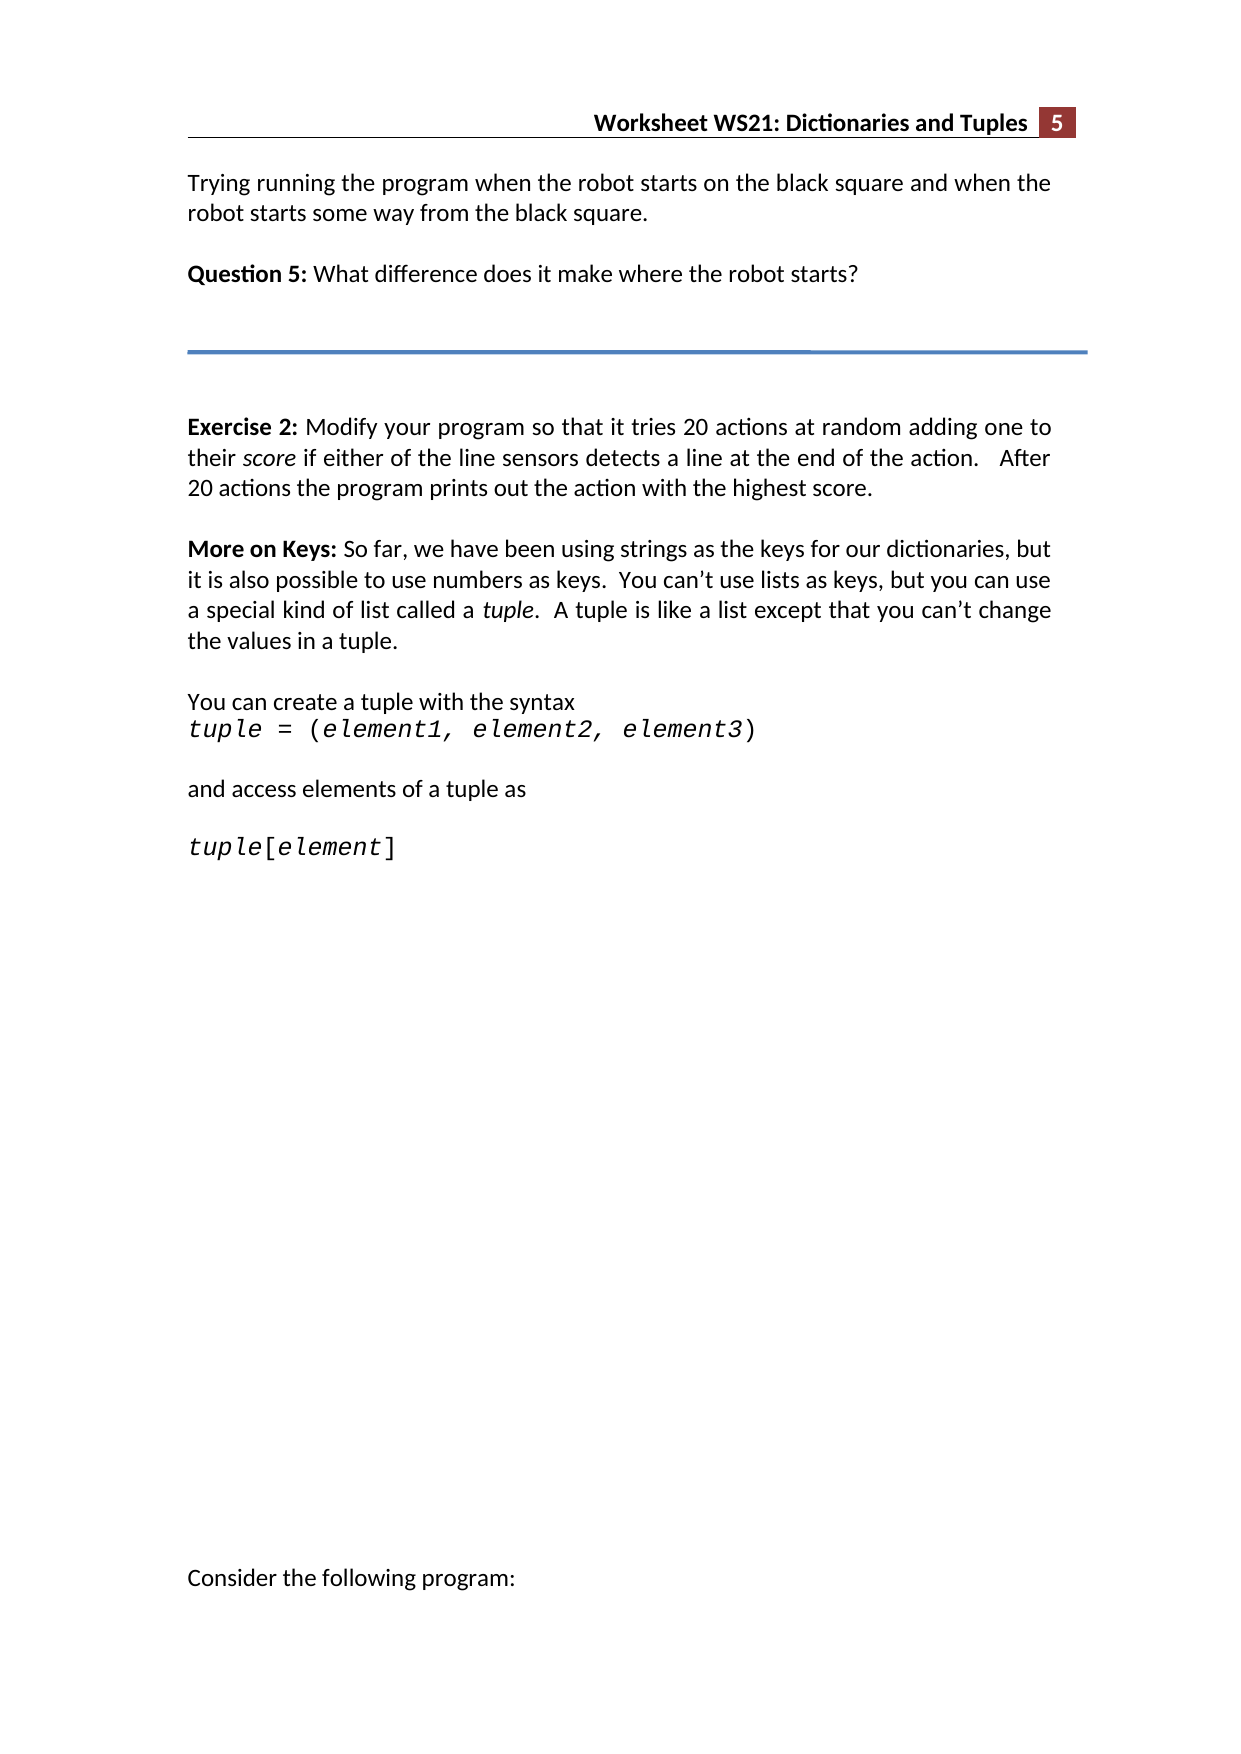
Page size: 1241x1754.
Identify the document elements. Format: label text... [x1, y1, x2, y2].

text and access elements of a tuple as [187, 773, 1053, 804]
text tuple[element] [187, 834, 1053, 862]
text More on Keys: So far, we have been using strings as the keys for our dictionaries, but it is also possible to use numbers as keys. You can’t use lists as keys, but you can use a special kind of list called a tuple. A tuple is like a list except that you can’t change the values in a tuple. [187, 533, 1053, 655]
text tuple = (element1, element2, element3) [187, 716, 1053, 745]
text Trying running the program when the robot starts on the black square and when the robot starts some way from the black square. [187, 167, 1053, 228]
text Consider the following program: [187, 1562, 1053, 1593]
text Exercise 2: Modify your program so that it tries 20 actions at random adding one to their score if either of the line sensors detects a line at the end of the action. After 20 actions the program prints out the action with the highest score. [187, 411, 1053, 503]
text Question 5: What difference does it make where the robot starts? [187, 259, 1053, 289]
text You can create a tuple with the syntax [187, 686, 1053, 716]
